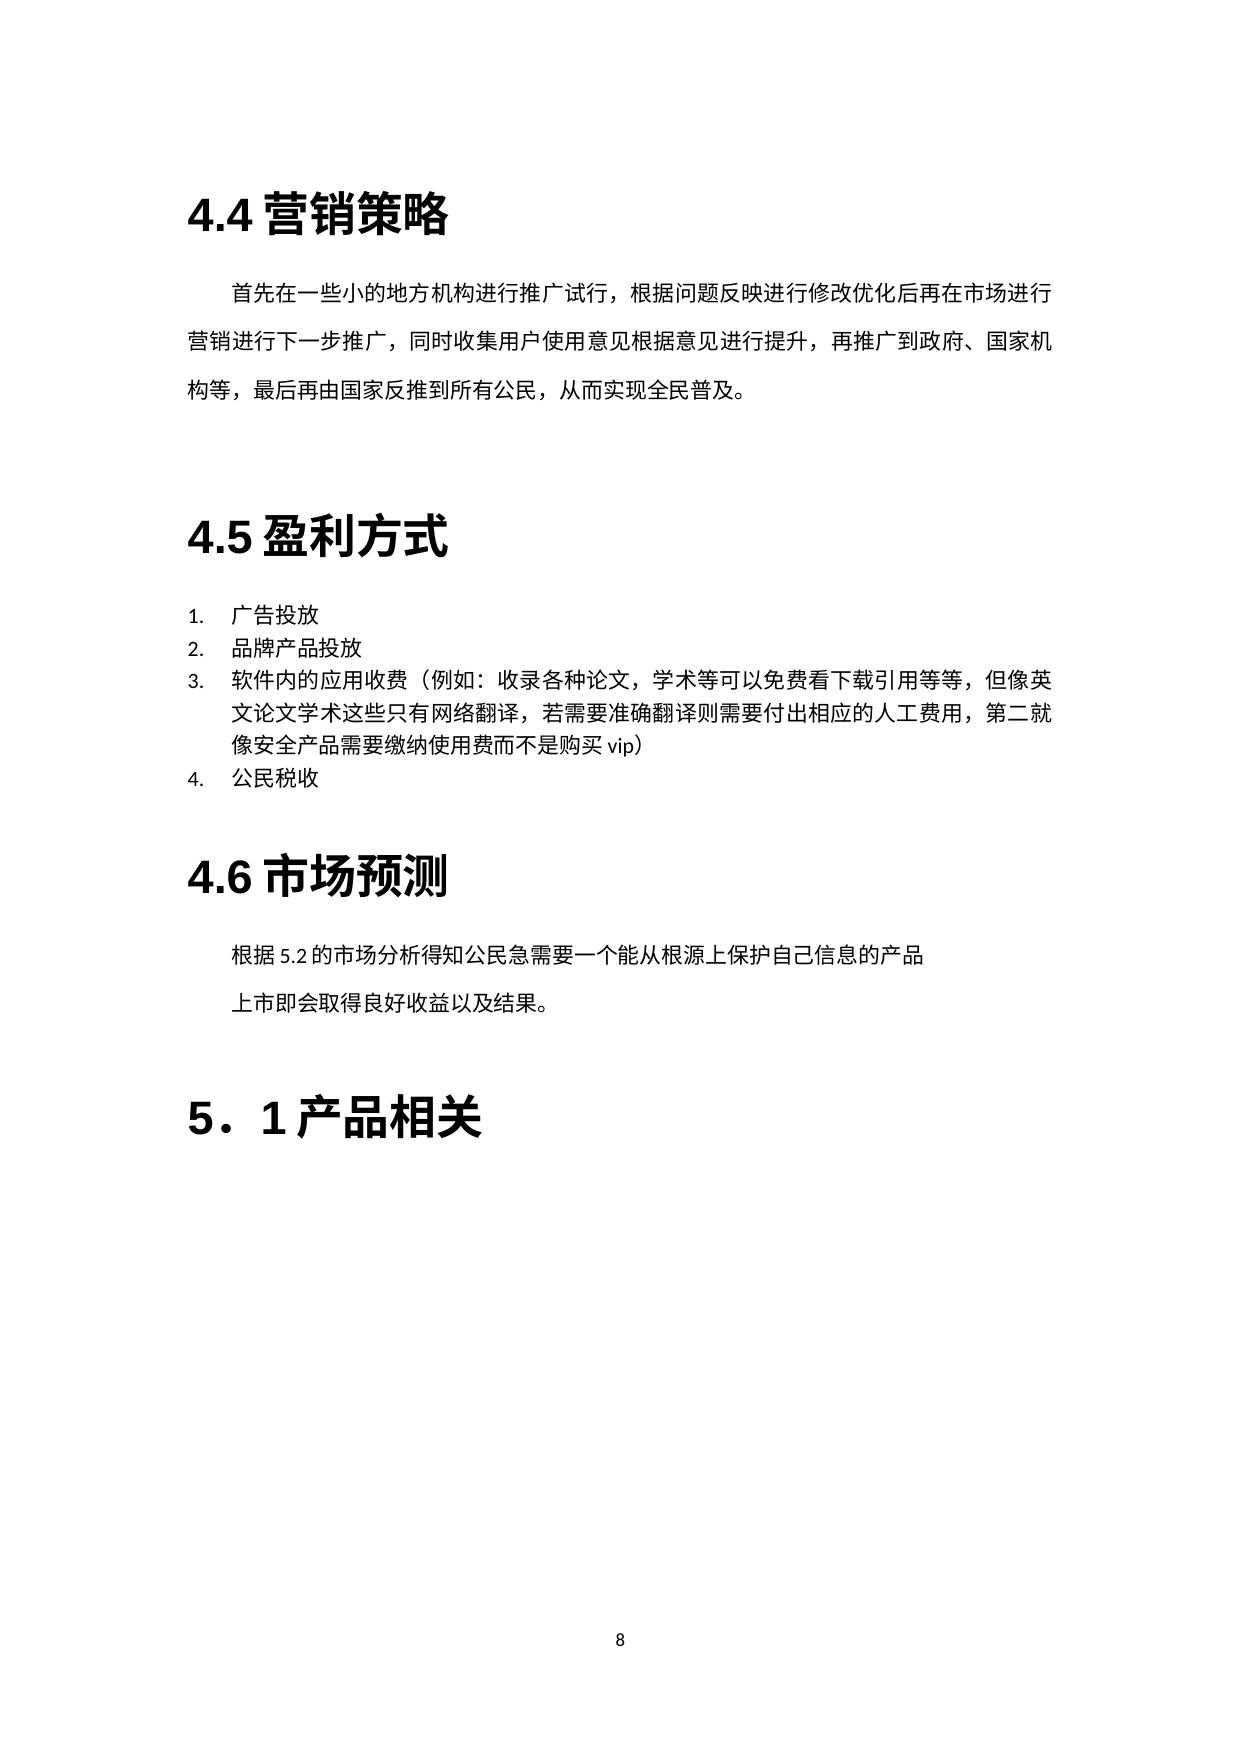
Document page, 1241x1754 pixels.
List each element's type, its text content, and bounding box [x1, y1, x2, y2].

subtitle 5．1产品相关 [187, 1065, 1053, 1163]
list 公民税收 [187, 760, 1053, 793]
list 广告投放 [187, 598, 1053, 630]
subtitle 4.5盈利方式 [187, 485, 1053, 582]
subtitle 4.6市场预测 [187, 824, 1053, 922]
text 首先在一些小的地方机构进行推广试行，根据问题反映进行修改优化后再在市场进行营销进行下一步推广，同时收集用户使用意见根据意见进行提升，再推广到政府、国家机构等，最后再由国家反推到所有公民，从而实现全民普及。 [187, 275, 1053, 405]
list 品牌产品投放 [187, 630, 1053, 663]
subtitle 4.4营销策略 [187, 162, 1053, 259]
text 根据5.2的市场分析得知公民急需要一个能从根源上保护自己信息的产品 [187, 937, 1053, 970]
list 软件内的应用收费（例如：收录各种论文，学术等可以免费看下载引用等等，但像英文论文学术这些只有网络翻译，若需要准确翻译则需要付出相应的人工费用，第二就像安全产品需要缴纳使用费而不是购买vip） [187, 663, 1053, 760]
text 上市即会取得良好收益以及结果。 [187, 986, 1053, 1018]
